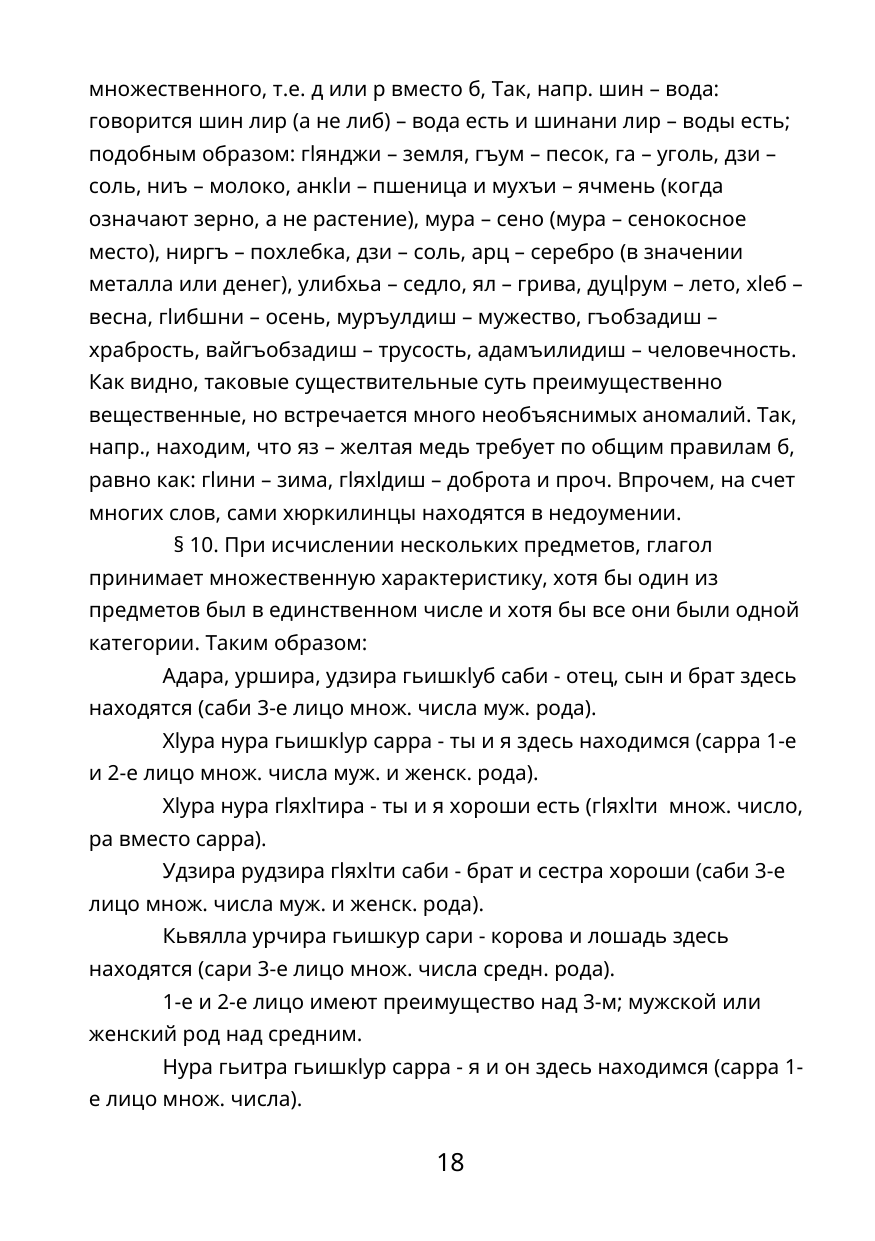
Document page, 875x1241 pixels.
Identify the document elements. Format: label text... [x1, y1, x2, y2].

text Кьвялла урчира гьишкур сари - корова и лошадь здесь находятся (сари 3-е лицо множ. числа средн. рода). [89, 922, 812, 983]
text Адара, уршира, удзира гьишкlуб саби - отец, сын и брат здесь находятся (саби 3-е лицо множ. числа муж. рода). [89, 661, 812, 722]
text Хlура нура гьишкlур сарра - ты и я здесь находимся (сарра 1-е и 2-е лицо множ. числа муж. и женск. рода). [89, 726, 812, 787]
text § 10. При исчислении нескольких предметов, глагол принимает множественную характеристику, хотя бы один из предметов был в единственном числе и хотя бы все они были одной категории. Таким образом: [89, 530, 812, 657]
text Нура гьитра гьишкlур сарра - я и он здесь находимся (сарра 1-е лицо множ. числа). [89, 1052, 812, 1113]
text 1-е и 2-е лицо имеют преимущество над 3-м; мужской или женский род над средним. [89, 987, 812, 1048]
text Удзира рудзира гlяхlти саби - брат и сестра хороши (саби 3-е лицо множ. числа муж. и женск. рода). [89, 856, 812, 917]
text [89, 74, 812, 526]
text Хlура нура гlяхlтира - ты и я хороши есть (гlяхlти множ. число, ра вместо сарра). [89, 791, 812, 852]
